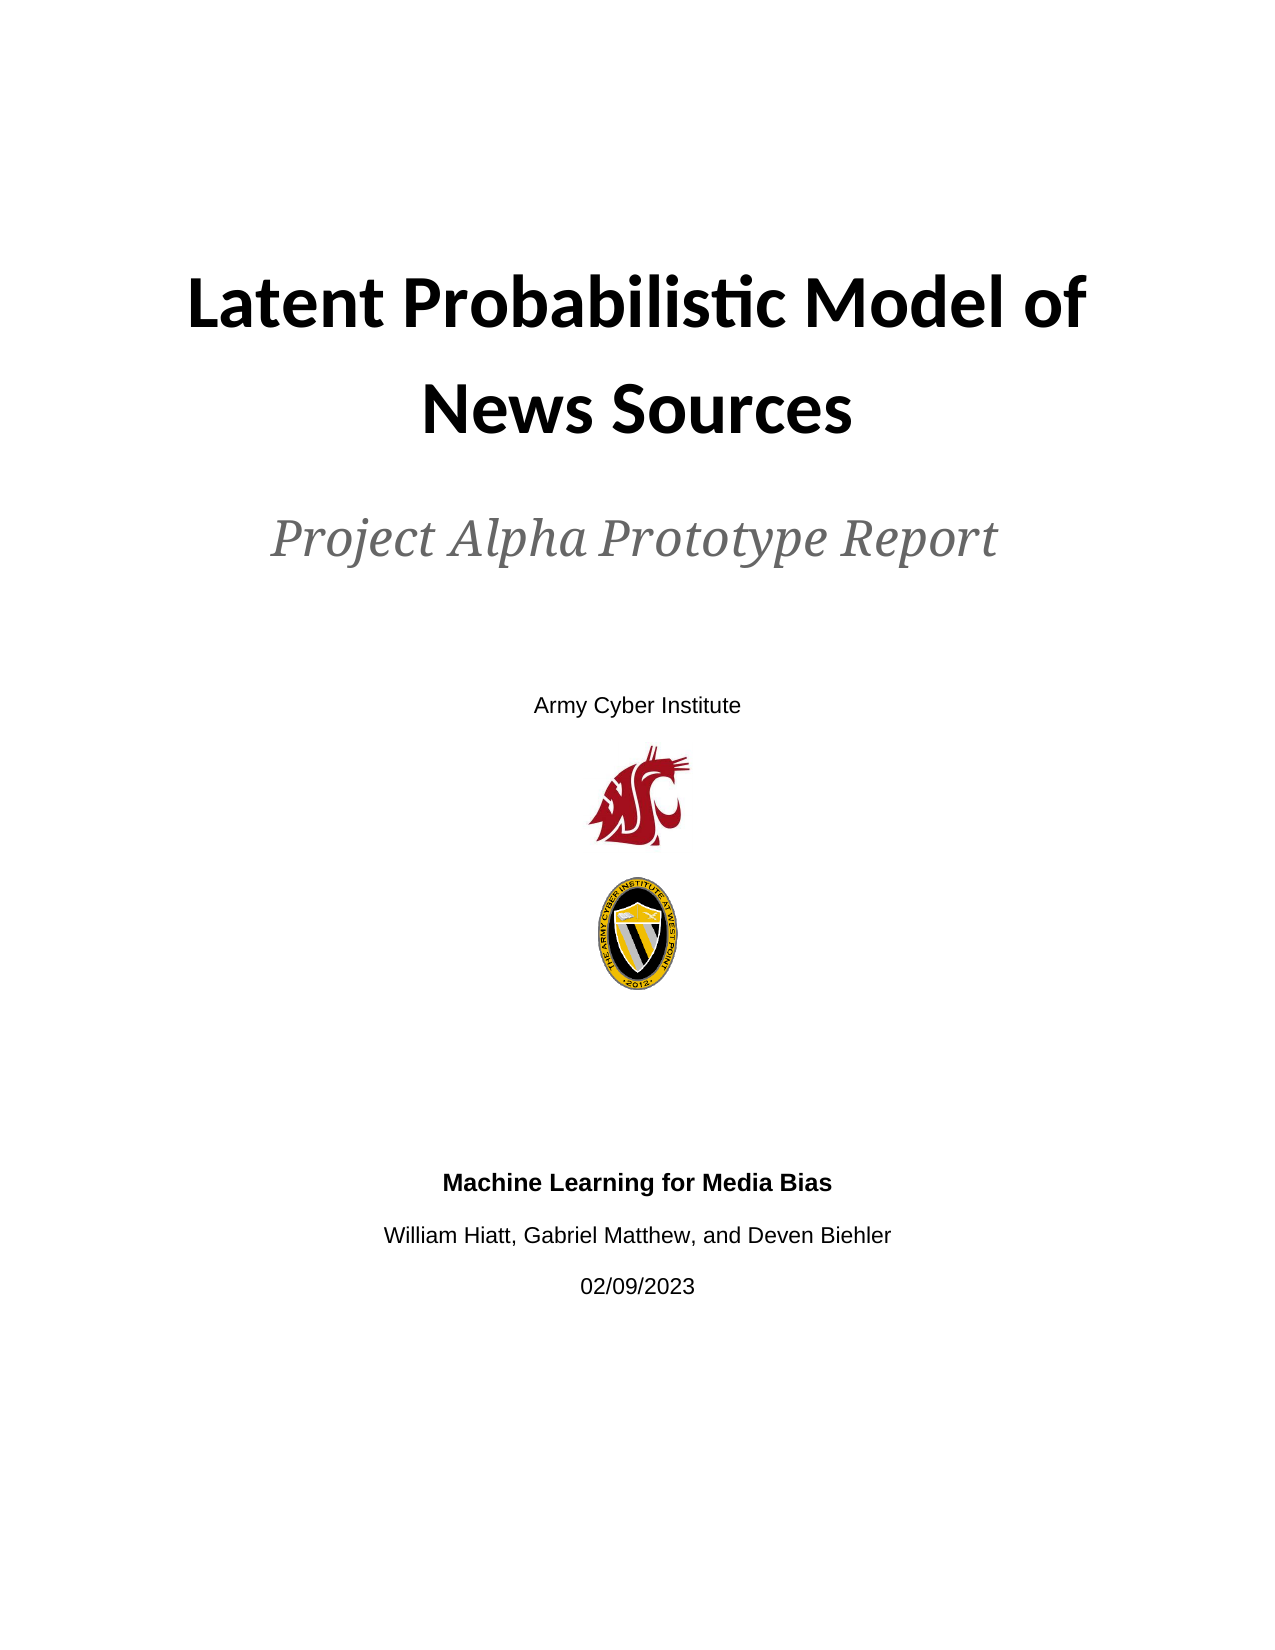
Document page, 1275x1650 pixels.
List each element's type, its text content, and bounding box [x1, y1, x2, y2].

text 02/09/2023 [150, 1273, 1125, 1299]
text William Hiatt, Gabriel Matthew, and Deven Biehler [150, 1222, 1125, 1248]
subtitle Project Alpha Prototype Report [150, 503, 1125, 571]
picture [582, 742, 693, 853]
text Machine Learning for Media Bias [150, 1168, 1125, 1197]
title Latent Probabilistic Model of News Sources [150, 255, 1125, 452]
text Army Cyber Institute [150, 692, 1125, 718]
picture [526, 877, 749, 990]
